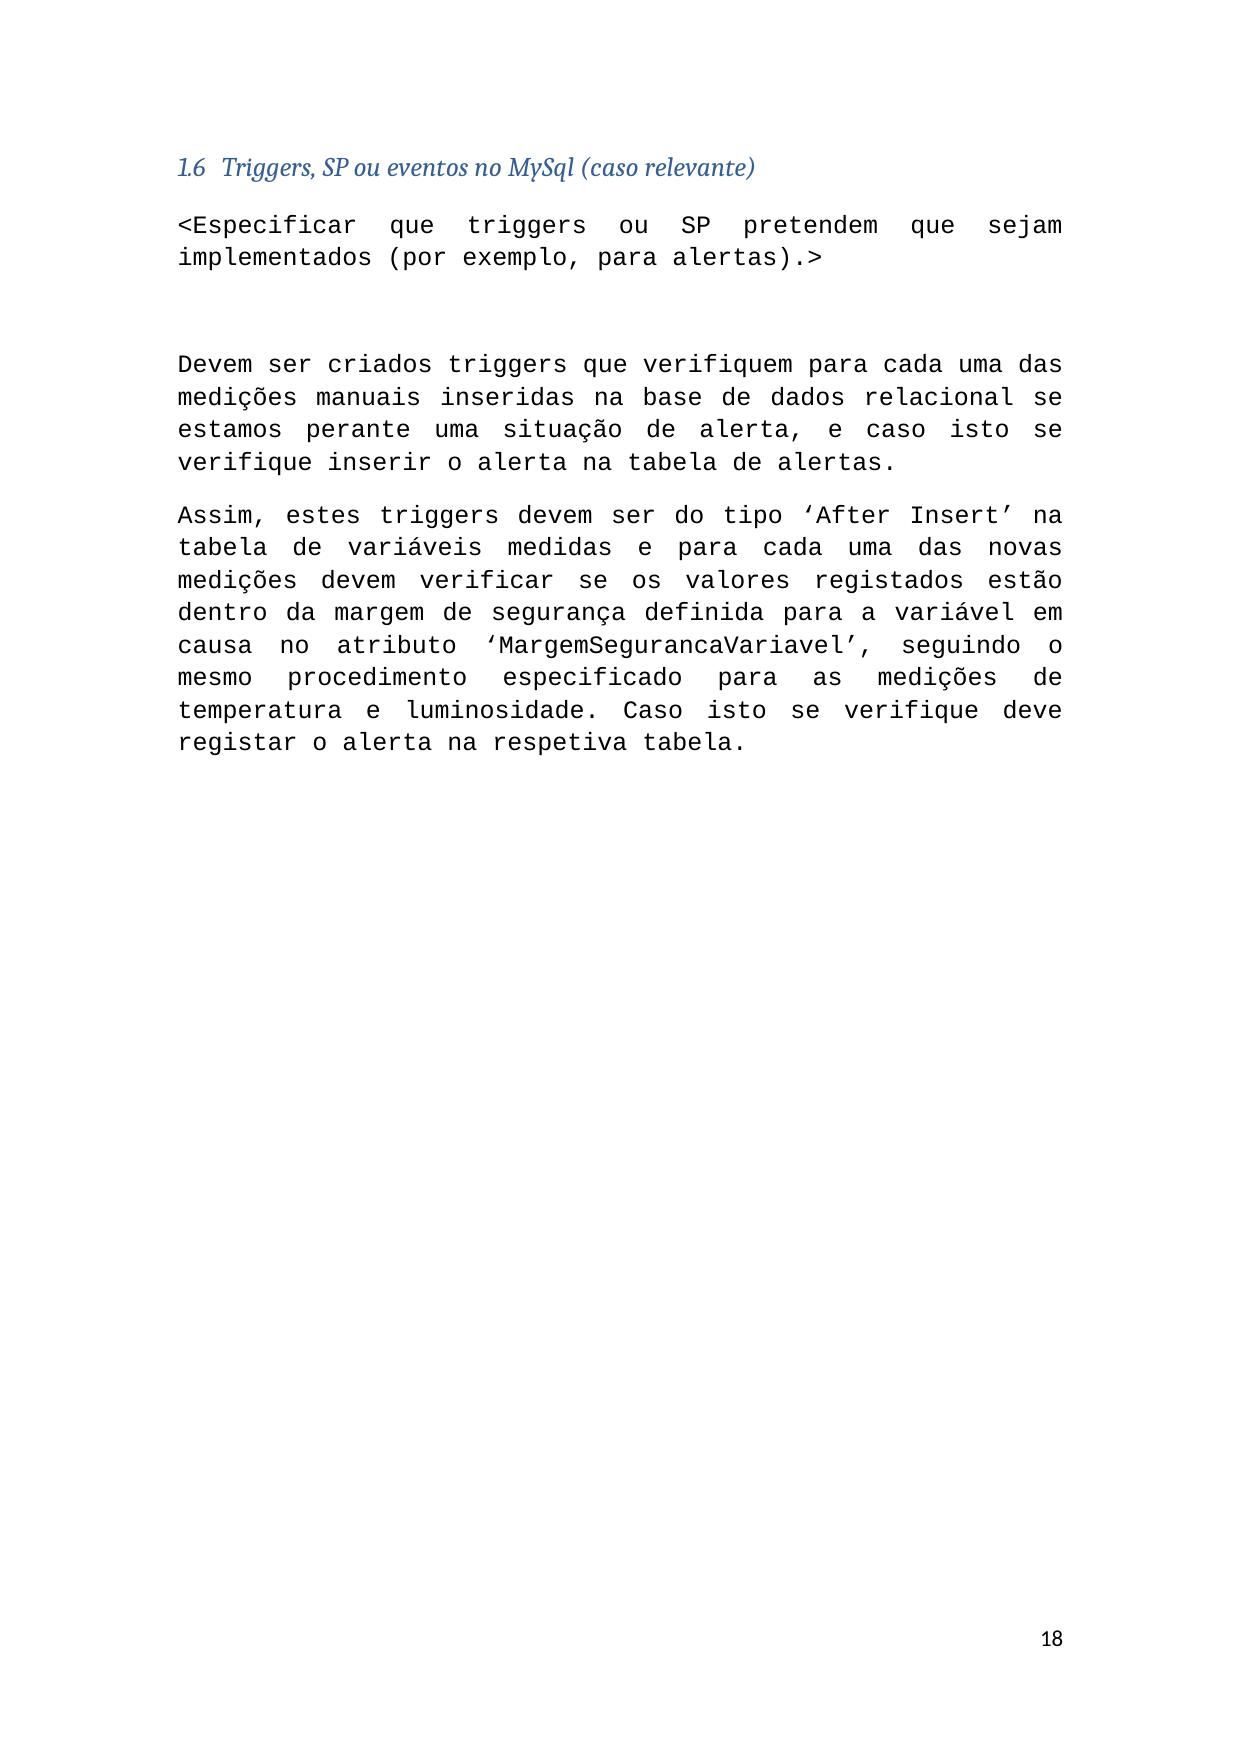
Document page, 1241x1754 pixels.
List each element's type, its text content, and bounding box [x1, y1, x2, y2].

subtitle Triggers, SP ou eventos no MySql (caso relevante) [177, 152, 1063, 183]
text <Especificar que triggers ou SP pretendem que sejam implementados (por exemplo, para alertas).> [177, 212, 1063, 273]
text Assim, estes triggers devem ser do tipo ‘After Insert’ na tabela de variáveis medidas e para cada uma das novas medições devem verificar se os valores registados estão dentro da margem de segurança definida para a variável em causa no atributo ‘MargemSegurancaVariavel’, seguindo o mesmo procedimento especificado para as medições de temperatura e luminosidade. Caso isto se verifique deve registar o alerta na respetiva tabela. [177, 502, 1063, 758]
text Devem ser criados triggers que verifiquem para cada uma das medições manuais inseridas na base de dados relacional se estamos perante uma situação de alerta, e caso isto se verifique inserir o alerta na tabela de alertas. [177, 352, 1063, 477]
